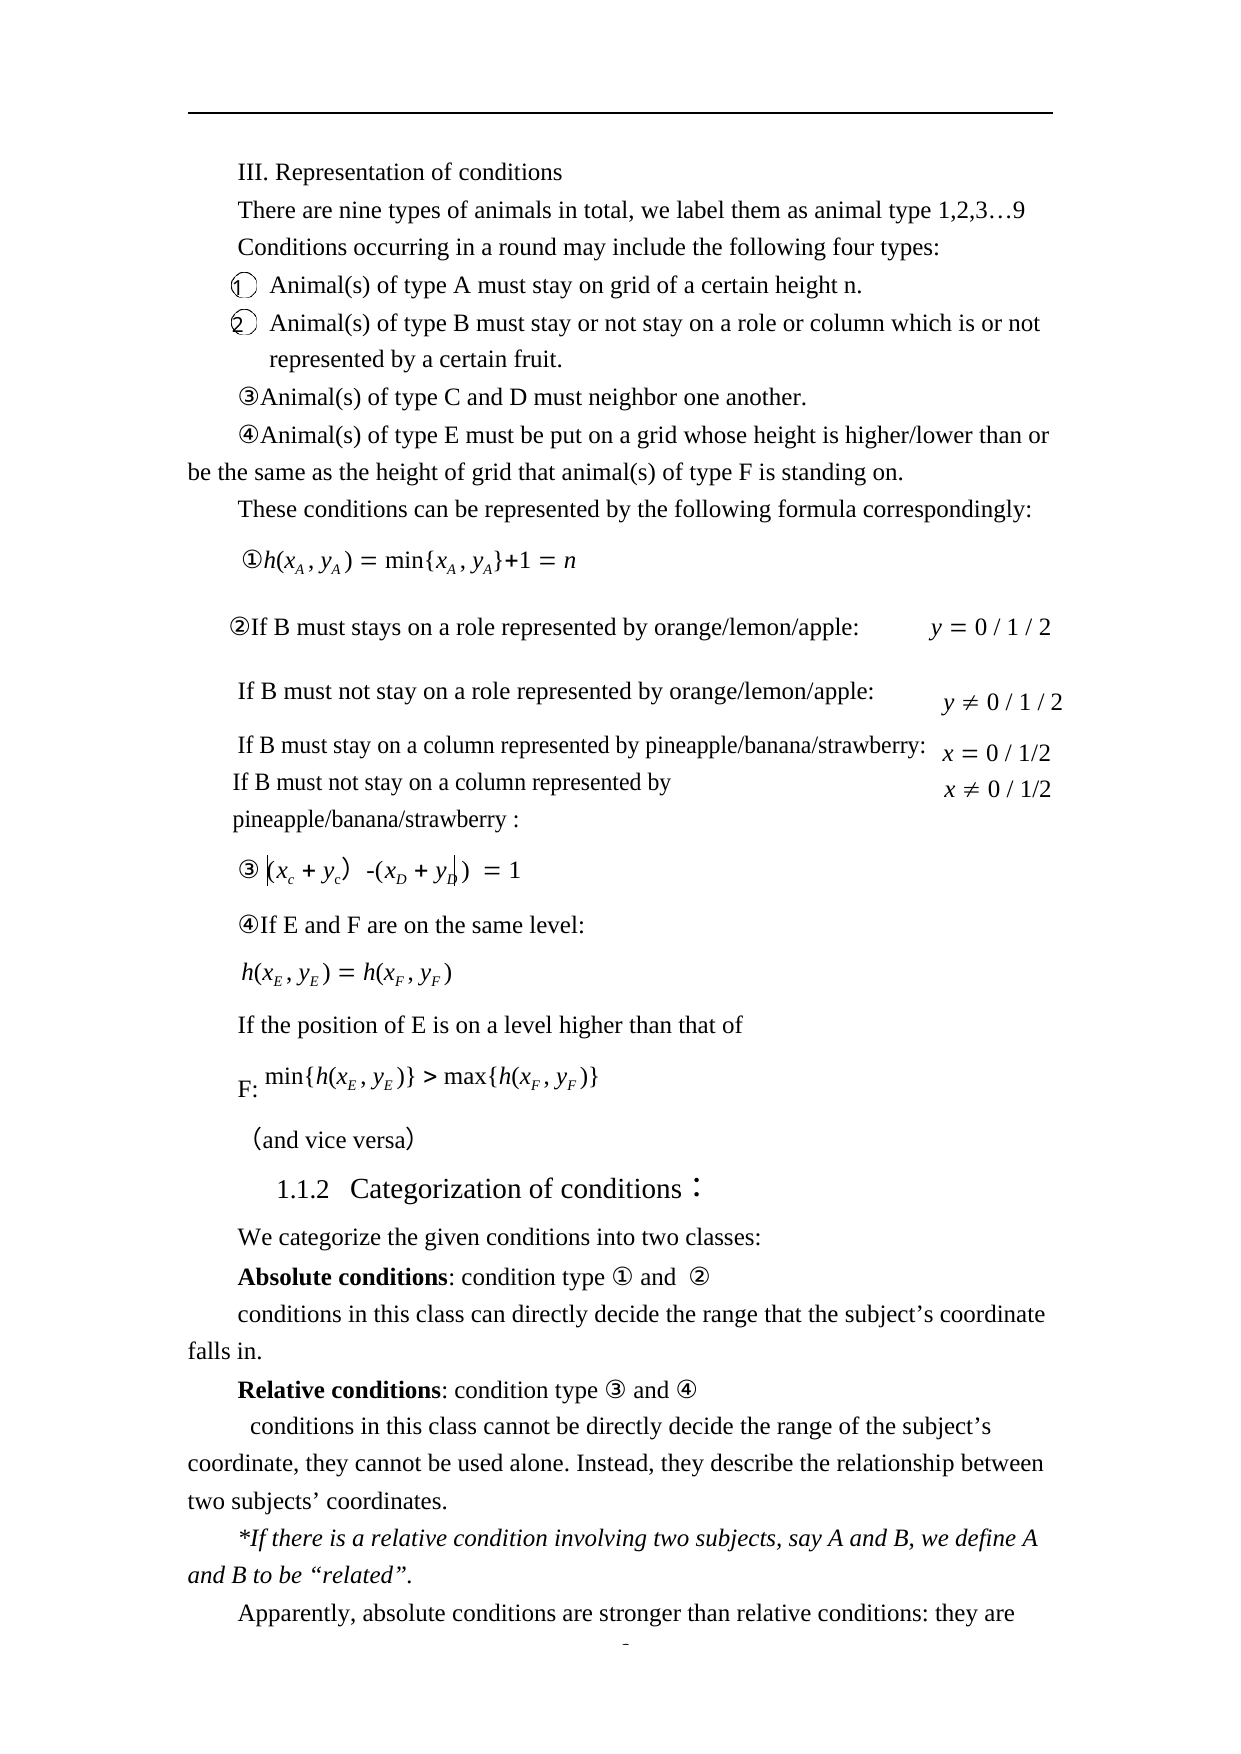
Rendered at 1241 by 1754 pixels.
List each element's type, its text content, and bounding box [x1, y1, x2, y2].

picture [231, 309, 257, 335]
text There are nine types of animals in total, we label them as animal type 1,2,3…9 Conditions occurring in a round may include the following four types: [237, 195, 1027, 261]
text Apparently, absolute conditions are stronger than relative conditions: they are [237, 1598, 1240, 1626]
text （and vice versa） [237, 1126, 927, 1154]
text These conditions can be represented by the following formula correspondingly: [237, 494, 1240, 523]
text h(xE , yE )  h(xF , yF ) [241, 957, 927, 990]
text ①h(xA , yA )  min{xA , yA}1  n [241, 542, 1240, 577]
text x  0 / 1/2 [942, 738, 1240, 767]
text *If there is a relative condition involving two subjects, say A and B, we define A and B to be “related”. [187, 1523, 1058, 1589]
list Representation of conditions [237, 157, 1240, 186]
text ④Animal(s) of type E must be put on a grid whose height is higher/lower than or be the same as the height of grid that animal(s) of type F is standing on. [187, 417, 1054, 486]
text ②If B must stays on a role represented by orange/lemon/apple: y  0 / 1 / 2 [39, 609, 1240, 643]
text conditions in this class cannot be directly decide the range of the subject’s coordinate, they cannot be used alone. Instead, they describe the relationship between two subjects’ coordinates. [187, 1411, 1046, 1514]
text ③Animal(s) of type C and D must neighbor one another. [237, 380, 1240, 412]
text ④If E and F are on the same level: [237, 907, 927, 941]
text Animal(s) of type A must stay on grid of a certain height n. [269, 270, 1240, 299]
text If B must stay on a column represented by pineapple/banana/strawberry: If B must not stay on a column represented by pineapple/banana/strawberry : [232, 730, 928, 833]
text If B must not stay on a role represented by orange/lemon/apple: [237, 676, 927, 705]
text Absolute conditions: condition type ① and ② [237, 1258, 927, 1292]
subtitle Categorization of conditions： [276, 1168, 927, 1207]
text We categorize the given conditions into two classes: [237, 1222, 927, 1251]
text y  0 / 1 / 2 [943, 687, 1240, 715]
text If the position of E is on a level higher than that of F: min{h(xE , yE )}  max{h(xF , yF )} [237, 1011, 745, 1103]
text x  0 / 1/2 [944, 774, 1240, 802]
text conditions in this class can directly decide the range that the subject’s coordinate falls in. [187, 1299, 1058, 1365]
text ③ (xc  yc）-(xD  yD )  1 [237, 852, 927, 888]
text Relative conditions: condition type ③ and ④ [237, 1374, 1240, 1404]
text Animal(s) of type B must stay or not stay on a role or column which is or not represented by a certain fruit. [269, 308, 1042, 373]
picture [231, 272, 257, 298]
